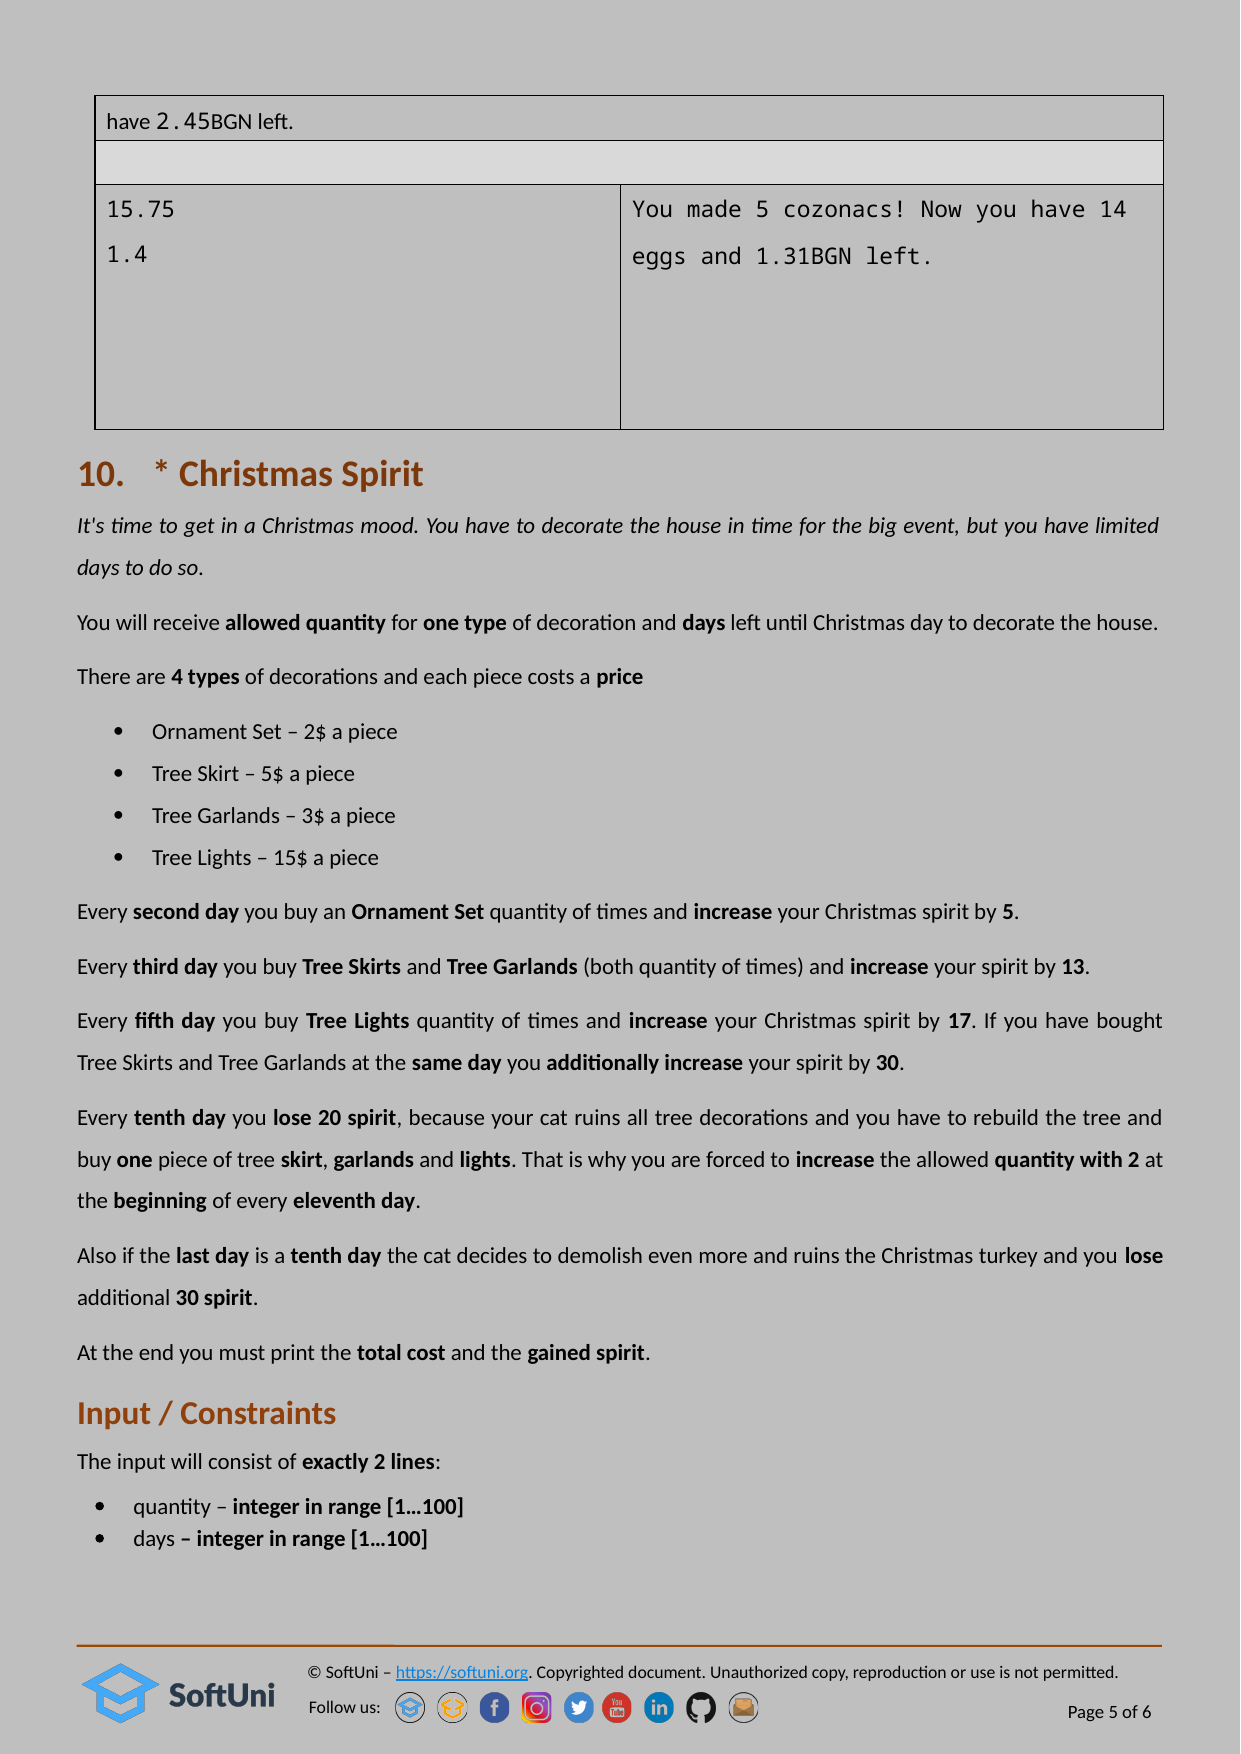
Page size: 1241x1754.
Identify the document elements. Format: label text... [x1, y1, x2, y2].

text At the end you must print the total cost and the gained spirit. [77, 1338, 1163, 1366]
list quantity – integer in range [1…100] [96, 1492, 1163, 1520]
picture [75, 1658, 281, 1729]
picture [644, 1692, 653, 1701]
text There are 4 types of decorations and each piece costs a price [77, 662, 1163, 690]
subtitle Input / Constraints [77, 1392, 1163, 1433]
text Every second day you buy an Ornament Set quantity of times and increase your Christmas spirit by 5. [77, 897, 1163, 925]
list Tree Lights – 15$ a piece [114, 843, 1163, 871]
list Tree Skirt – 5$ a piece [114, 759, 1163, 787]
picture [728, 1692, 759, 1723]
list Tree Garlands – 3$ a piece [114, 801, 1163, 829]
text It's time to get in a Christmas mood. You have to decorate the house in time for the big event, but you have limited days to do so. [77, 511, 1163, 581]
table_cell 15.75 1.4 [96, 185, 620, 428]
list Ornament Set – 2$ a piece [114, 717, 1163, 745]
text Every tenth day you lose 20 spirit, because your cat ruins all tree decorations and you have to rebuild the tree and buy one piece of tree skirt, garlands and lights. That is why you are forced to increase the allowed quantity with 2 at the beginning of every eleventh day. [77, 1103, 1163, 1215]
table_cell You made 5 cozonacs! Now you have 14 eggs and 1.31BGN left. [621, 185, 1163, 428]
picture [437, 1692, 468, 1723]
picture [479, 1692, 510, 1723]
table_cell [96, 96, 1163, 140]
subtitle * Christmas Spirit [77, 450, 1163, 496]
text Also if the last day is a tenth day the cat decides to demolish even more and ruins the Christmas turkey and you lose additional 30 spirit. [77, 1241, 1163, 1311]
picture [602, 1692, 632, 1723]
picture [686, 1692, 716, 1723]
picture [395, 1692, 425, 1723]
text The input will consist of exactly 2 lines: [77, 1447, 1163, 1475]
text You will receive allowed quantity for one type of decoration and days left until Christmas day to decorate the house. [77, 608, 1163, 636]
text Every fifth day you buy Tree Lights quantity of times and increase your Christmas spirit by 17. If you have bought Tree Skirts and Tree Garlands at the same day you additionally increase your spirit by 30. [77, 1006, 1163, 1076]
text Every third day you buy Tree Skirts and Tree Garlands (both quantity of times) and increase your spirit by 13. [77, 952, 1163, 980]
picture [665, 1714, 674, 1723]
picture [522, 1692, 552, 1723]
table_cell [96, 141, 1163, 184]
list days – integer in range [1…100] [96, 1524, 1163, 1552]
picture [564, 1692, 594, 1723]
picture [665, 1692, 674, 1701]
picture [658, 1705, 667, 1714]
picture [644, 1714, 653, 1723]
